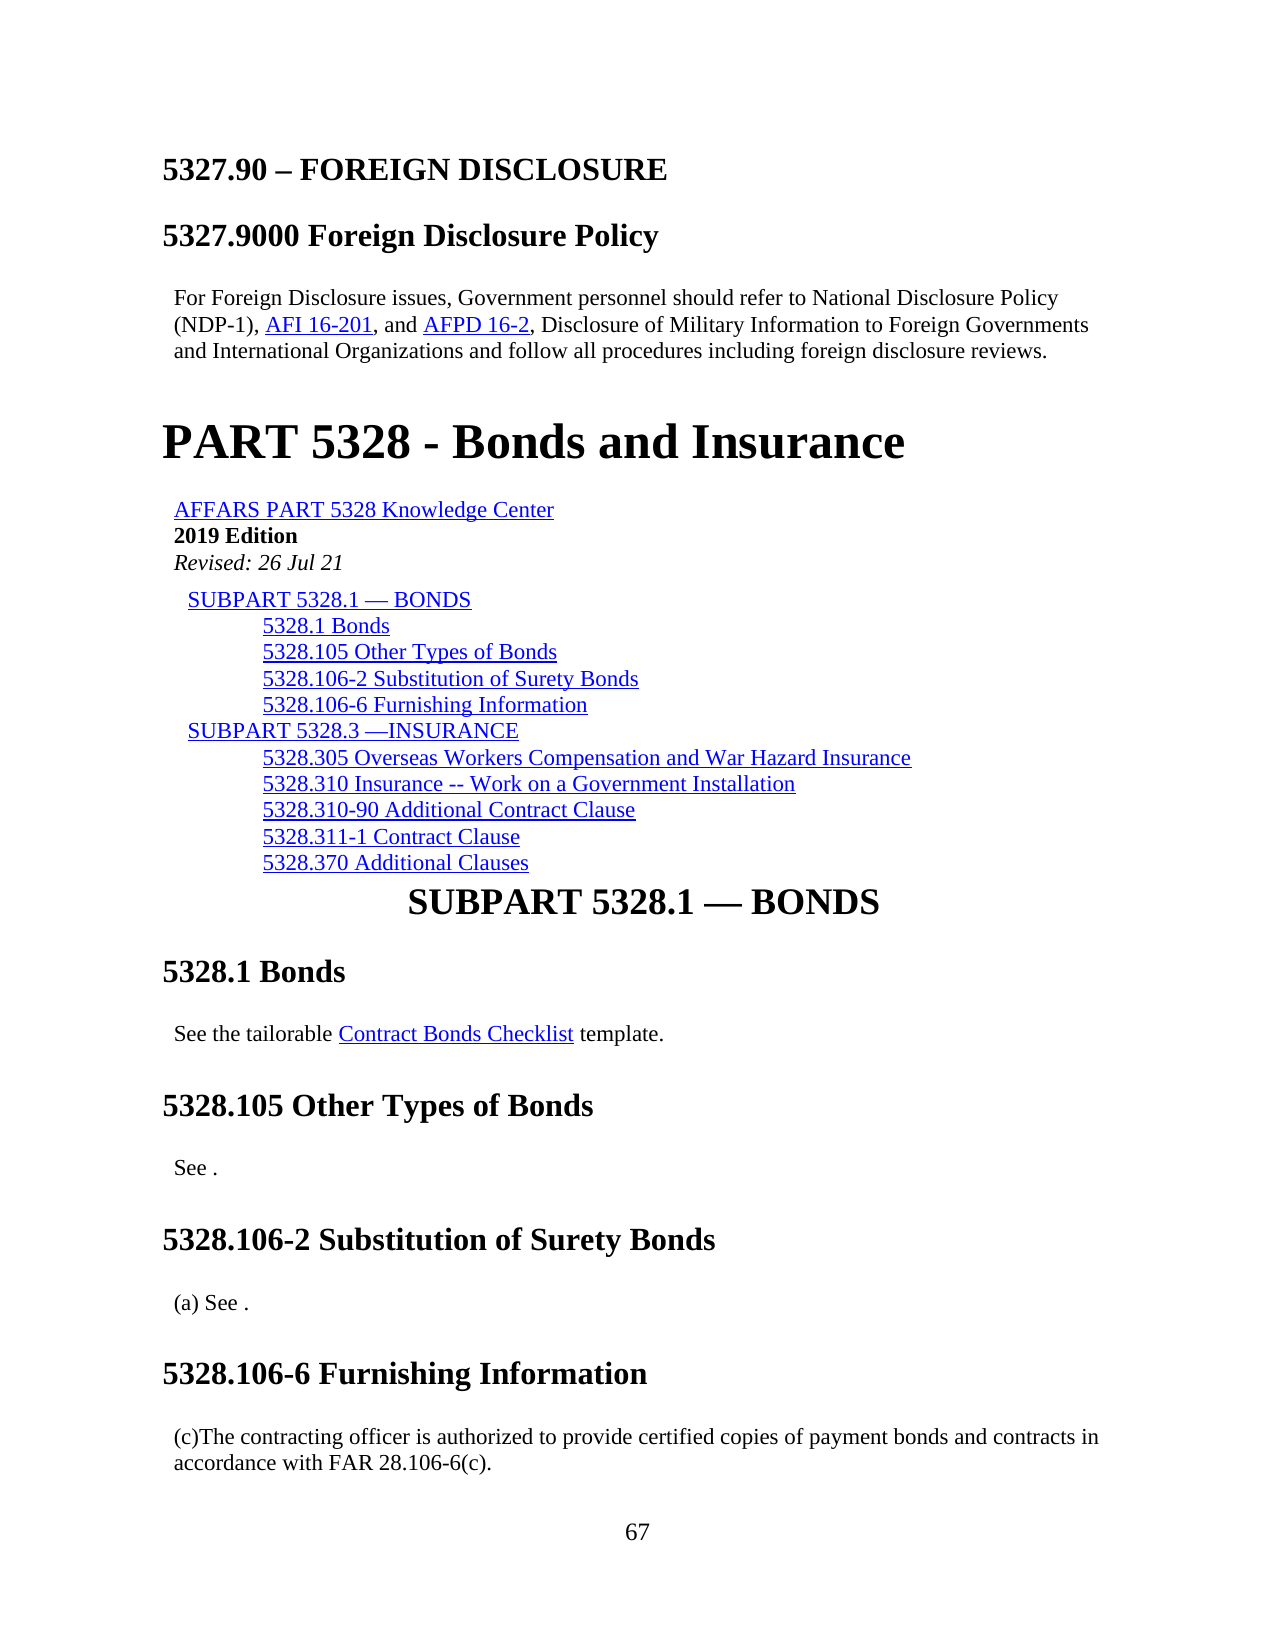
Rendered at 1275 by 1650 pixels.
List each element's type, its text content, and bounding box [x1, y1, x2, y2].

subtitle PART 5328 - Bonds and Insurance [162, 411, 1125, 469]
text Revised: 26 Jul 21 [163, 549, 1135, 586]
text SUBPART 5328.3 —INSURANCE [187, 717, 1125, 744]
text 5328.106-2 Substitution of Surety Bonds [262, 665, 1125, 691]
text 5328.310-90 Additional Contract Clause [262, 796, 1125, 823]
text (a) See . [163, 1278, 1135, 1325]
text (c)The contracting officer is authorized to provide certified copies of payment bonds and contracts in accordance with FAR 28.106-6(c). [163, 1412, 1135, 1486]
subtitle 5328.106-6 Furnishing Information [162, 1354, 1125, 1392]
subtitle SUBPART 5328.1 — BONDS [162, 880, 1125, 923]
text 5328.310 Insurance -- Work on a Government Installation [262, 770, 1125, 796]
subtitle 5328.105 Other Types of Bonds [162, 1086, 1125, 1123]
text See . [163, 1144, 1135, 1191]
text 2019 Edition [163, 522, 1135, 549]
text 5328.106-6 Furnishing Information [262, 691, 1125, 717]
text SUBPART 5328.1 — BONDS [187, 586, 1125, 612]
subtitle 5328.1 Bonds [162, 952, 1125, 989]
text 5328.1 Bonds [262, 612, 1125, 638]
text 5328.370 Additional Clauses [262, 849, 1125, 876]
text AFFARS PART 5328 Knowledge Center [163, 486, 1135, 522]
subtitle 5327.90 – FOREIGN DISCLOSURE [162, 150, 1125, 187]
subtitle 5327.9000 Foreign Disclosure Policy [162, 216, 1125, 253]
text For Foreign Disclosure issues, Government personnel should refer to National Disclosure Policy (NDP-1), AFI 16-201, and AFPD 16-2, Disclosure of Military Information to Foreign Governments and International Organizations and follow all procedures including foreign disclosure reviews. [163, 274, 1135, 374]
text 5328.305 Overseas Workers Compensation and War Hazard Insurance [262, 744, 1125, 770]
text 5328.311-1 Contract Clause [262, 823, 1125, 849]
text See the tailorable Contract Bonds Checklist template. [163, 1010, 1135, 1057]
text 5328.105 Other Types of Bonds [262, 638, 1125, 665]
subtitle 5328.106-2 Substitution of Surety Bonds [162, 1220, 1125, 1257]
